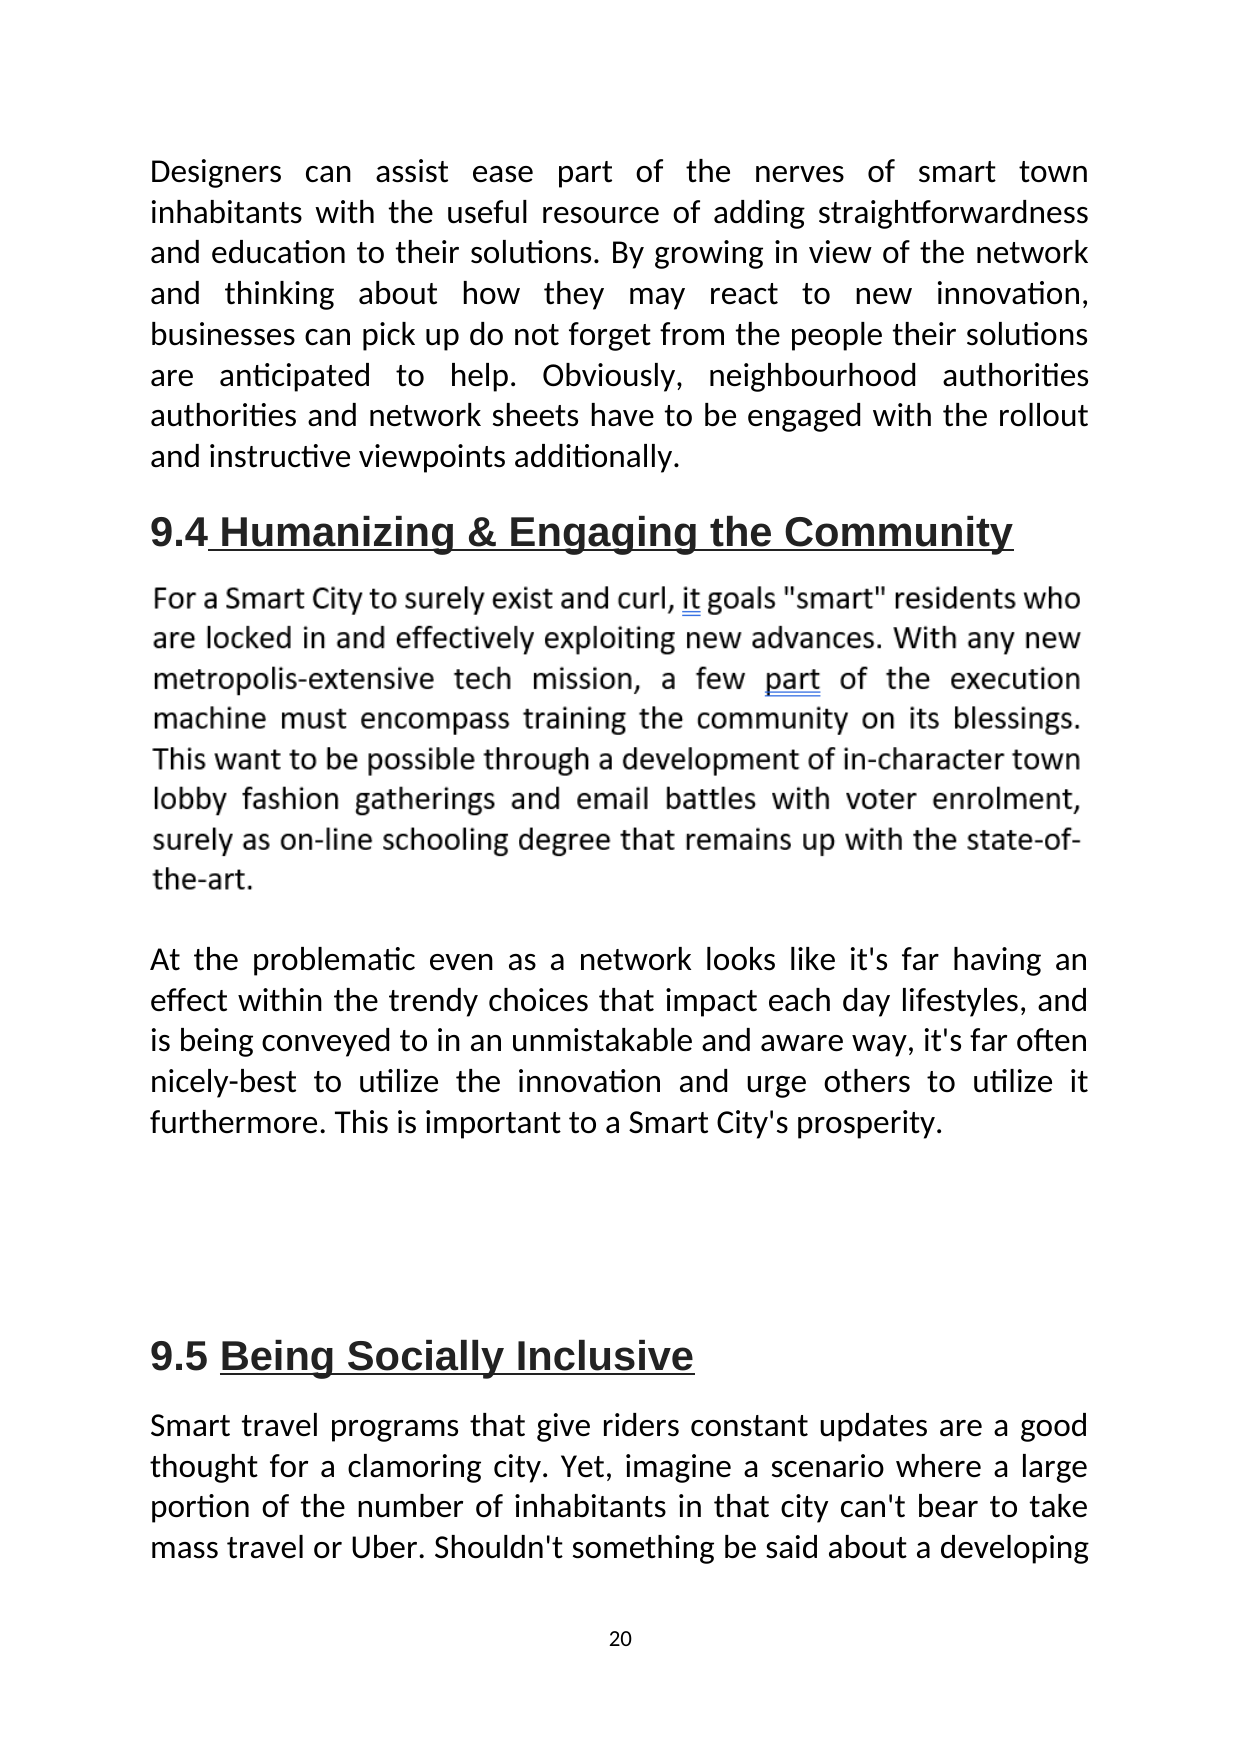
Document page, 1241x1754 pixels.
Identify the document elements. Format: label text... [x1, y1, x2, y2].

picture [150, 580, 1091, 897]
text Designers can assist ease part of the nerves of smart town inhabitants with the useful resource of adding straightforwardness and education to their solutions. By growing in view of the network and thinking about how they may react to new innovation, businesses can pick up do not forget from the people their solutions are anticipated to help. Obviously, neighbourhood authorities authorities and network sheets have to be engaged with the rollout and instructive viewpoints additionally. [150, 150, 1090, 476]
subtitle 9.5 Being Socially Inclusive [150, 1331, 1090, 1379]
text At the problematic even as a network looks like it's far having an effect within the trendy choices that impact each day lifestyles, and is being conveyed to in an unmistakable and aware way, it's far often nicely-best to utilize the innovation and urge others to utilize it furthermore. This is important to a Smart City's prosperity. [150, 938, 1090, 1141]
subtitle 9.4 Humanizing & Engaging the Community [150, 507, 1090, 555]
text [150, 1404, 1090, 1567]
